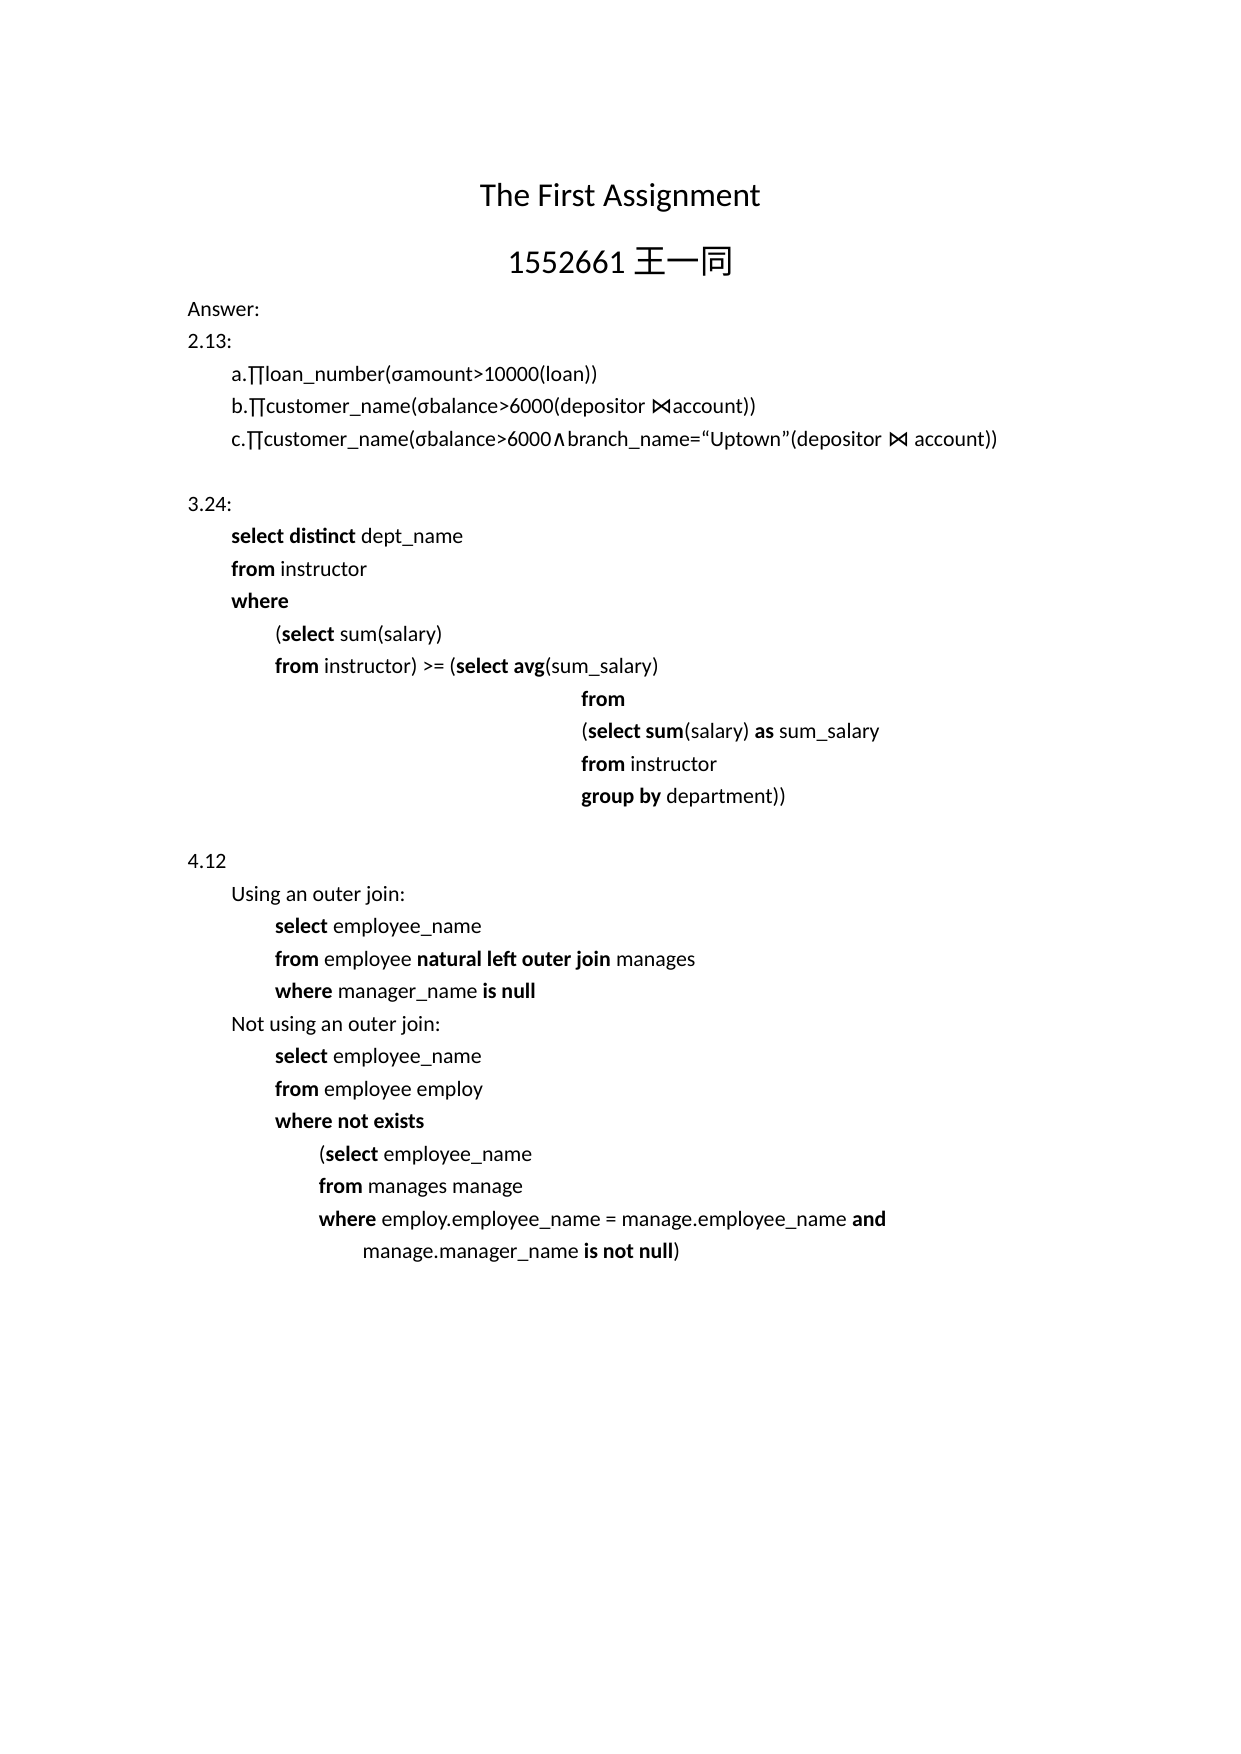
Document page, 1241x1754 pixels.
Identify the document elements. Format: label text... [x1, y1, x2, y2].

text select distinct dept_name [187, 519, 1053, 552]
text from instructor) >= (select avg(sum_salary) [231, 649, 1053, 682]
text where not exists [231, 1104, 1053, 1137]
text where manager_name is null [231, 974, 1053, 1007]
text from [537, 682, 1053, 714]
text 2.13: [187, 324, 1053, 357]
text where employ.employee_name = manage.employee_name and [275, 1202, 1053, 1234]
text 1552661 王一同 [187, 227, 1053, 292]
text select employee_name [231, 909, 1053, 942]
text Answer: [187, 292, 1053, 324]
text The First Assignment [187, 162, 1053, 227]
text Using an outer join: [187, 877, 1053, 909]
text (select employee_name [275, 1137, 1053, 1169]
text from employee natural left outer join manages [231, 942, 1053, 974]
text from instructor [187, 552, 1053, 584]
text from manages manage [275, 1169, 1053, 1202]
text from instructor [537, 747, 1053, 779]
text (select sum(salary) [231, 617, 1053, 649]
text 3.24: [187, 487, 1053, 519]
text where [187, 584, 1053, 617]
text Not using an outer join: [187, 1007, 1053, 1039]
text 4.12 [187, 844, 1053, 877]
text (select sum(salary) as sum_salary [537, 714, 1053, 747]
text from employee employ [231, 1072, 1053, 1104]
text manage.manager_name is not null) [319, 1234, 1053, 1267]
text group by department)) [537, 779, 1053, 812]
text a.∏loan_number(σamount>10000(loan)) [187, 357, 1053, 389]
text c.∏customer_name(σbalance>6000∧branch_name=“Uptown”(depositor ⋈ account)) [187, 422, 1053, 454]
text b.∏customer_name(σbalance>6000(depositor ⋈account)) [187, 389, 1053, 422]
text select employee_name [231, 1039, 1053, 1072]
